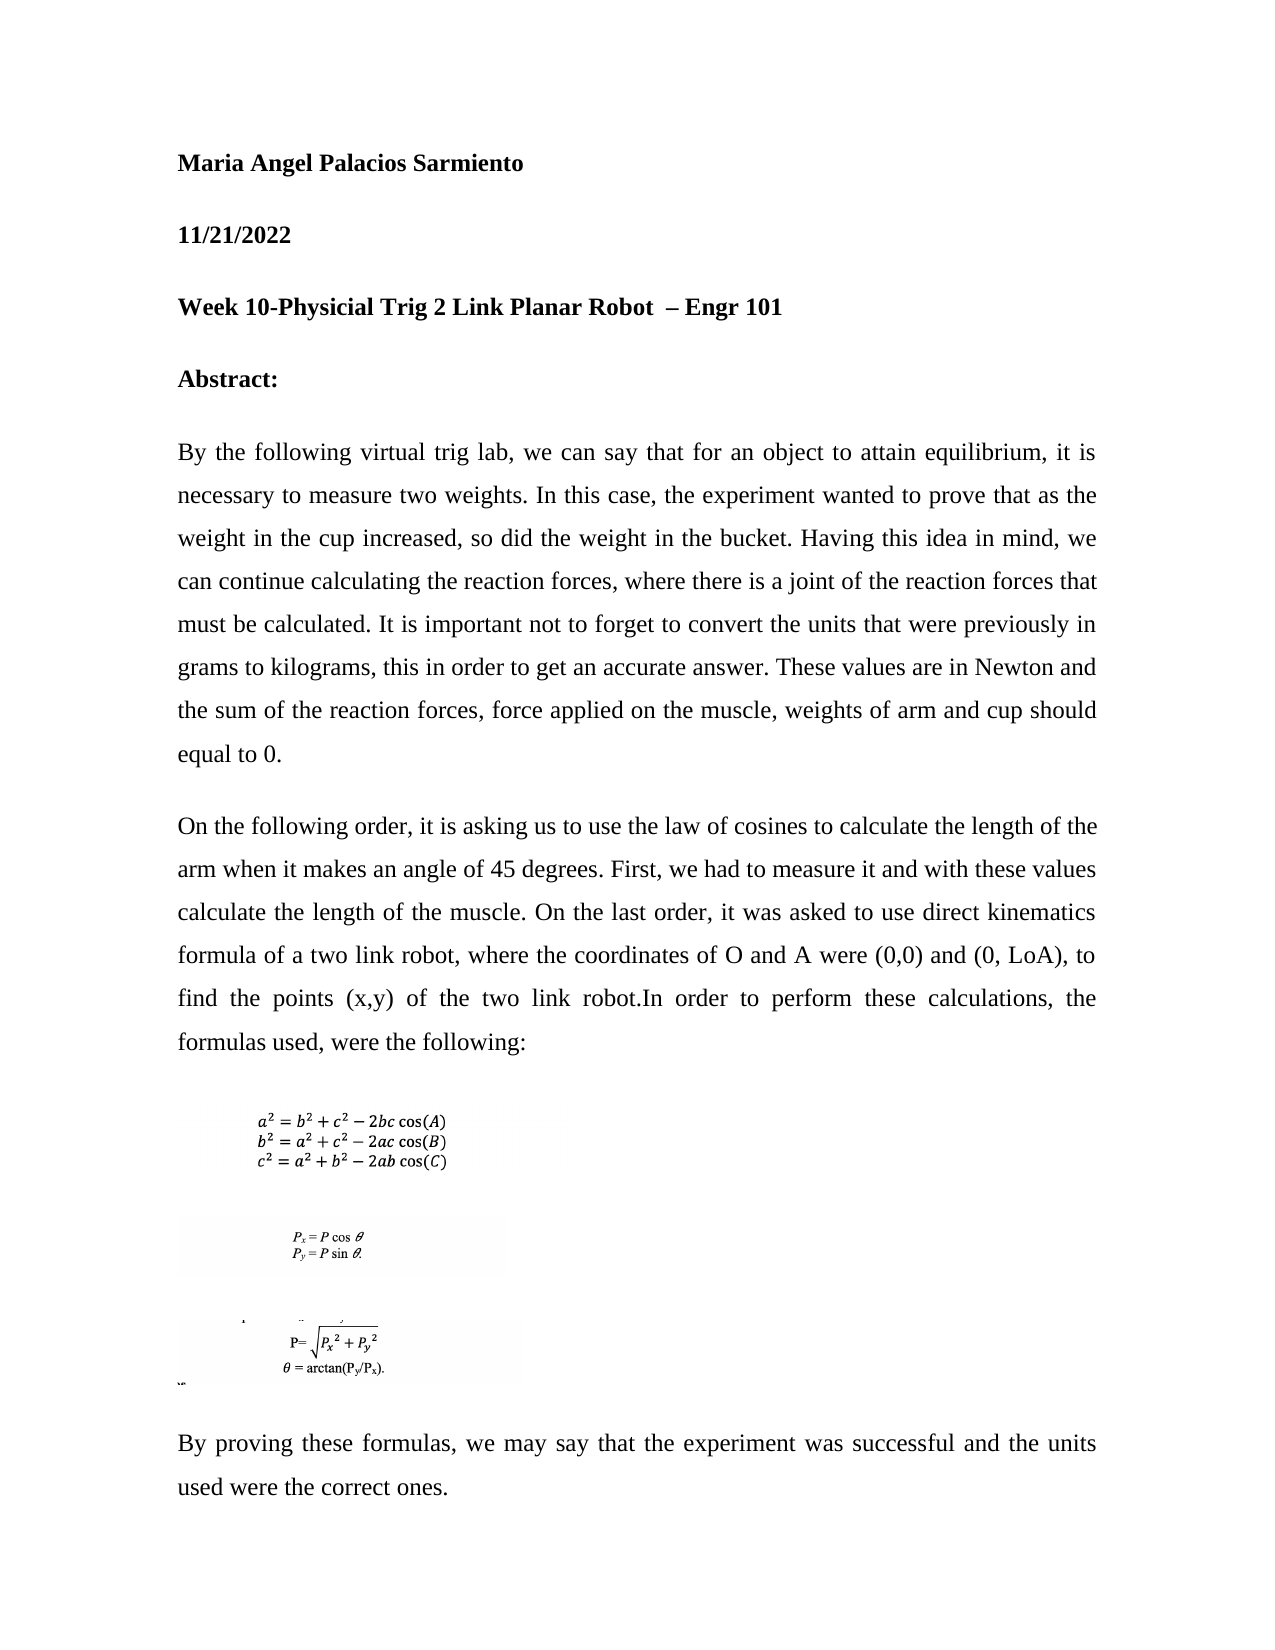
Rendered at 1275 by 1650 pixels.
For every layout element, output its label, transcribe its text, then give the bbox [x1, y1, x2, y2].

picture [177, 1098, 572, 1173]
text Abstract: [177, 364, 1098, 393]
text Week 10-Physicial Trig 2 Link Planar Robot – Engr 101 [177, 292, 1098, 321]
picture [177, 1215, 506, 1277]
text On the following order, it is asking us to use the law of cosines to calculate the length of the arm when it makes an angle of 45 degrees. First, we had to measure it and with these values calculate the length of the muscle. On the last order, it was asked to use direct kinematics formula of a two link robot, where the coordinates of O and A were (0,0) and (0, LoA), to find the points (x,y) of the two link robot.In order to perform these calculations, the formulas used, were the following: [177, 811, 1098, 1055]
text By the following virtual trig lab, we can say that for an object to attain equilibrium, it is necessary to measure two weights. In this case, the experiment wanted to prove that as the weight in the cup increased, so did the weight in the bucket. Having this idea in mind, we can continue calculating the reaction forces, where there is a joint of the reaction forces that must be calculated. It is important not to forget to convert the units that were previously in grams to kilograms, this in order to get an accurate answer. These values are in Newton and the sum of the reaction forces, force applied on the muscle, weights of arm and cup should equal to 0. [177, 437, 1098, 767]
text By proving these formulas, we may say that the experiment was successful and the units used were the correct ones. [177, 1428, 1098, 1500]
picture [177, 1320, 522, 1385]
text Maria Angel Palacios Sarmiento [177, 148, 1098, 176]
text 11/21/2022 [177, 220, 1098, 249]
